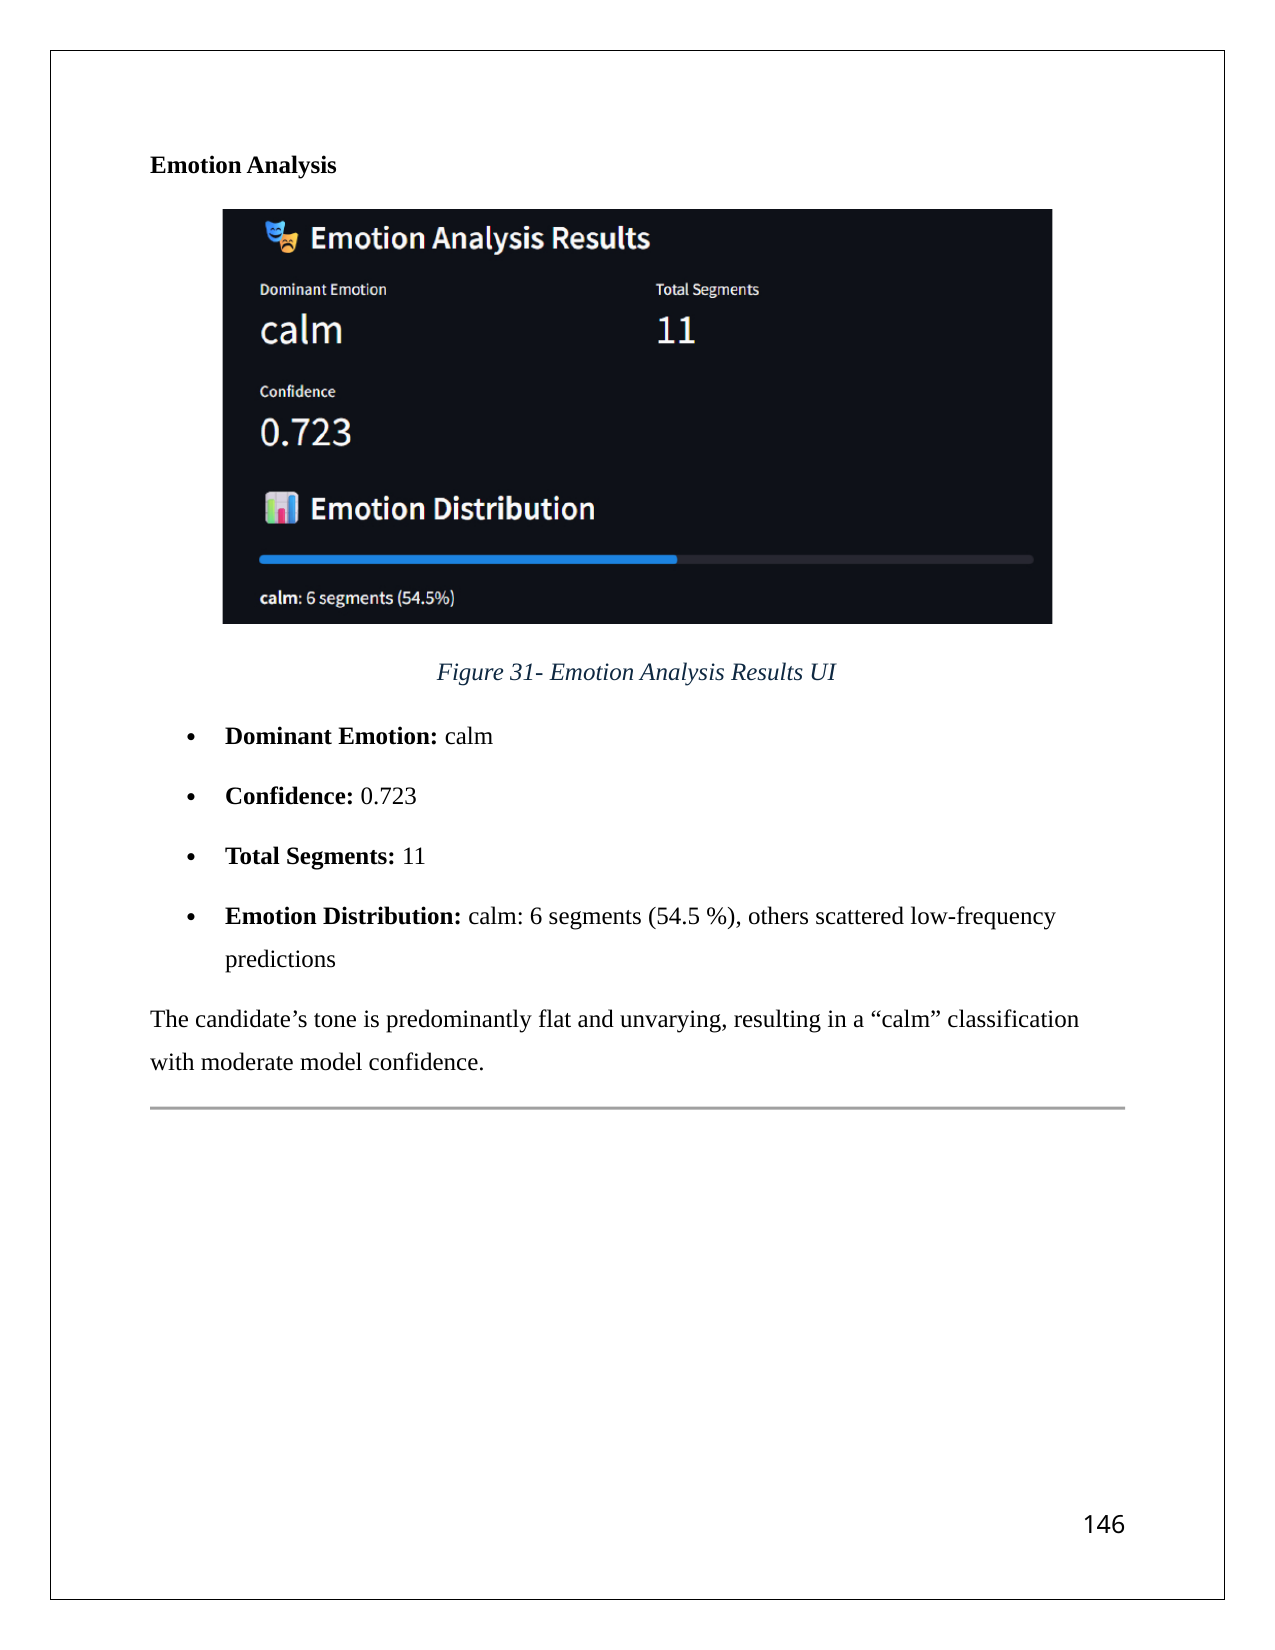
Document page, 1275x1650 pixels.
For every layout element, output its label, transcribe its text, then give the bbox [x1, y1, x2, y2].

text The candidate’s tone is predominantly flat and unvarying, resulting in a “calm” classification with moderate model confidence. [150, 1004, 1125, 1076]
text Figure 31- Emotion Analysis Results UI [150, 657, 1125, 686]
list Emotion Distribution: calm: 6 segments (54.5 %), others scattered low-frequency predictions [187, 901, 1125, 973]
list Confidence: 0.723 [187, 781, 1125, 810]
text Emotion Analysis [150, 150, 1125, 179]
list Total Segments: 11 [187, 841, 1125, 870]
picture [222, 209, 1053, 624]
list Dominant Emotion: calm [187, 721, 1125, 750]
